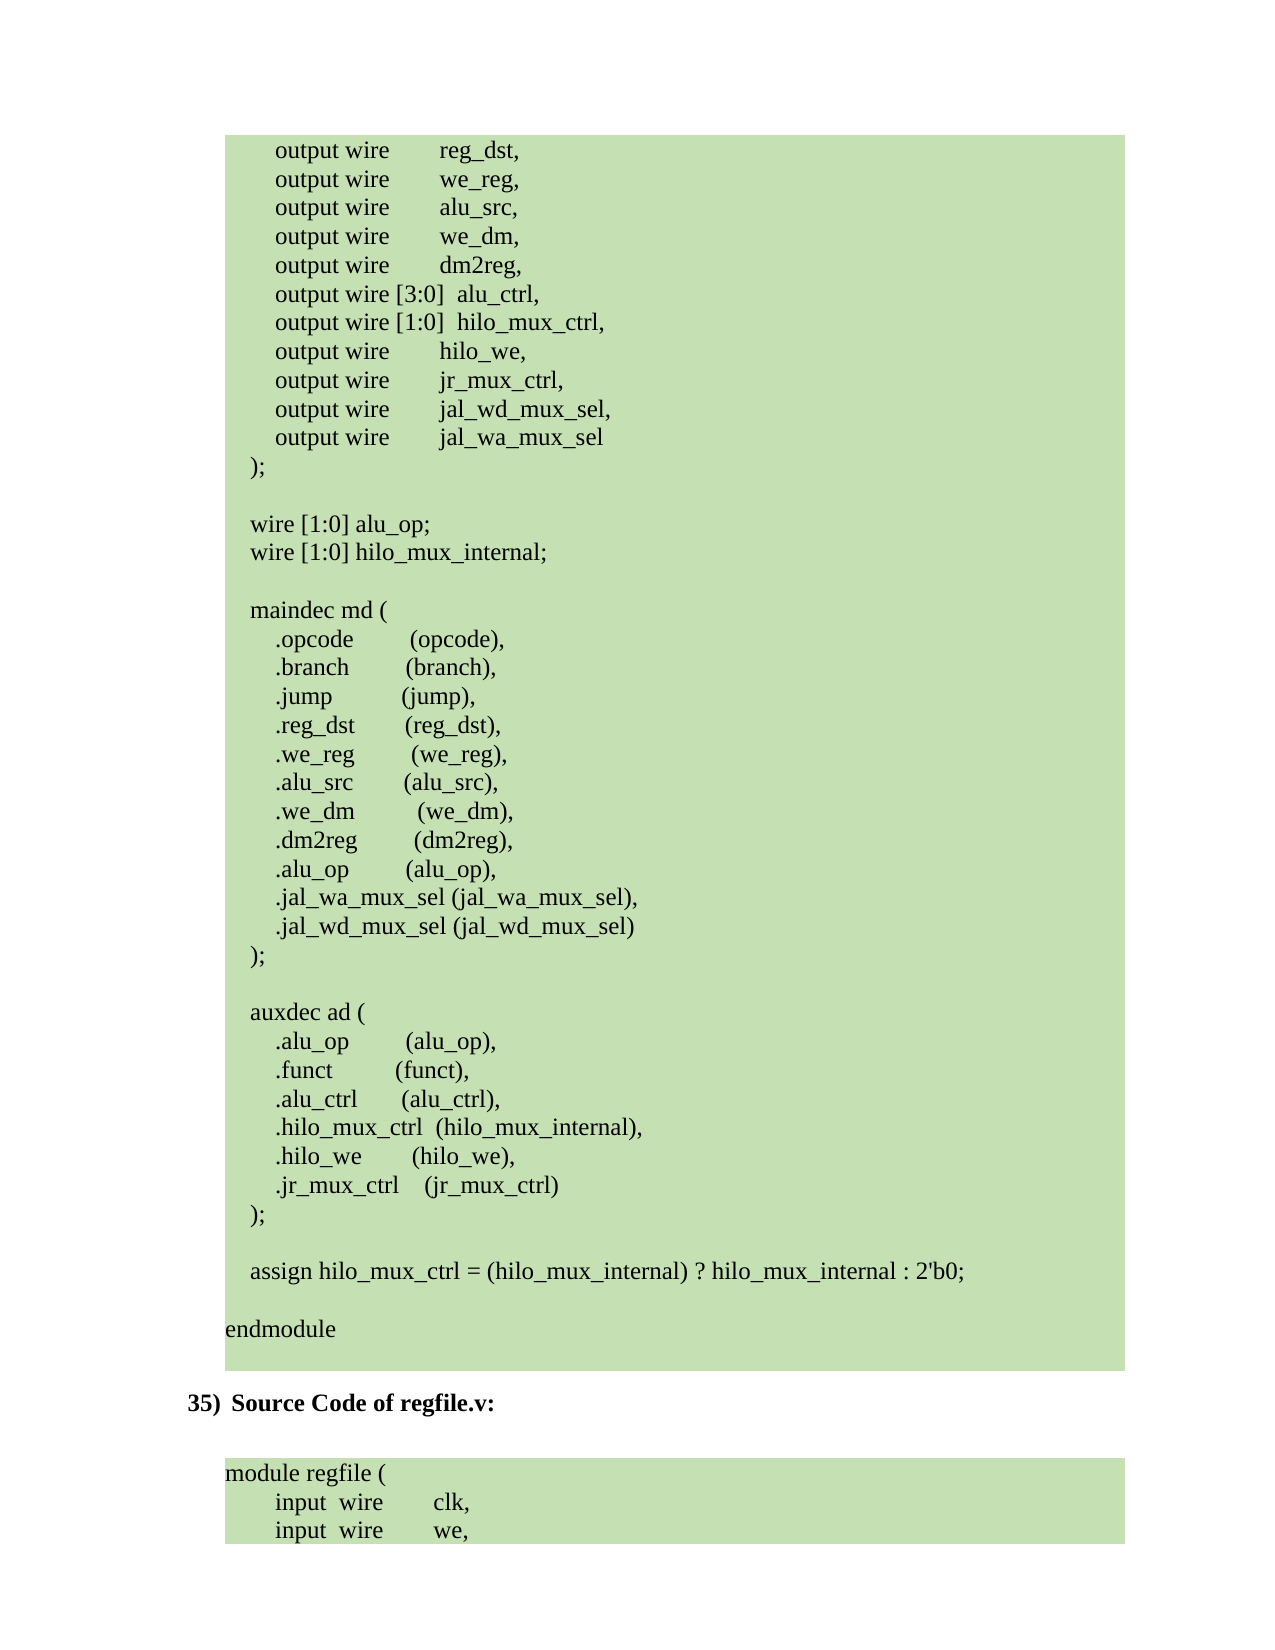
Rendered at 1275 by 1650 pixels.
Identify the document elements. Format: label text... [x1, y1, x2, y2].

list output wire reg_dst, [225, 135, 1125, 164]
list .branch (branch), [225, 652, 1125, 681]
list endmodule [225, 1314, 1125, 1371]
list .alu_ctrl (alu_ctrl), [225, 1084, 1125, 1112]
list .hilo_we (hilo_we), [225, 1141, 1125, 1170]
list ); [225, 1199, 1125, 1227]
list .opcode (opcode), [225, 624, 1125, 652]
list output wire hilo_we, [225, 336, 1125, 365]
list output wire jal_wa_mux_sel [225, 422, 1125, 451]
list .alu_op (alu_op), [225, 1026, 1125, 1055]
list wire [1:0] hilo_mux_internal; [225, 537, 1125, 566]
list auxdec ad ( [225, 997, 1125, 1026]
list input wire we, [225, 1515, 1125, 1544]
list .reg_dst (reg_dst), [225, 710, 1125, 739]
list .alu_op (alu_op), [225, 854, 1125, 882]
list ); [225, 451, 1125, 480]
list .we_reg (we_reg), [225, 739, 1125, 767]
list .jal_wa_mux_sel (jal_wa_mux_sel), [225, 882, 1125, 911]
list .funct (funct), [225, 1055, 1125, 1084]
list output wire [1:0] hilo_mux_ctrl, [225, 307, 1125, 336]
list output wire dm2reg, [225, 250, 1125, 279]
list .jump (jump), [225, 681, 1125, 710]
list output wire jr_mux_ctrl, [225, 365, 1125, 394]
list maindec md ( [225, 595, 1125, 624]
subtitle Source Code of regfile.v: [187, 1388, 1125, 1417]
list .jr_mux_ctrl (jr_mux_ctrl) [225, 1170, 1125, 1199]
list .dm2reg (dm2reg), [225, 825, 1125, 854]
list .alu_src (alu_src), [225, 767, 1125, 796]
list module regfile ( [225, 1458, 1125, 1487]
list .we_dm (we_dm), [225, 796, 1125, 825]
list wire [1:0] alu_op; [225, 509, 1125, 537]
list ); [225, 940, 1125, 969]
list output wire alu_src, [225, 192, 1125, 221]
list output wire [3:0] alu_ctrl, [225, 279, 1125, 307]
list .jal_wd_mux_sel (jal_wd_mux_sel) [225, 911, 1125, 940]
list assign hilo_mux_ctrl = (hilo_mux_internal) ? hilo_mux_internal : 2'b0; [225, 1256, 1125, 1285]
list output wire we_dm, [225, 221, 1125, 250]
list output wire jal_wd_mux_sel, [225, 394, 1125, 422]
list output wire we_reg, [225, 164, 1125, 192]
list .hilo_mux_ctrl (hilo_mux_internal), [225, 1112, 1125, 1141]
list input wire clk, [225, 1487, 1125, 1515]
